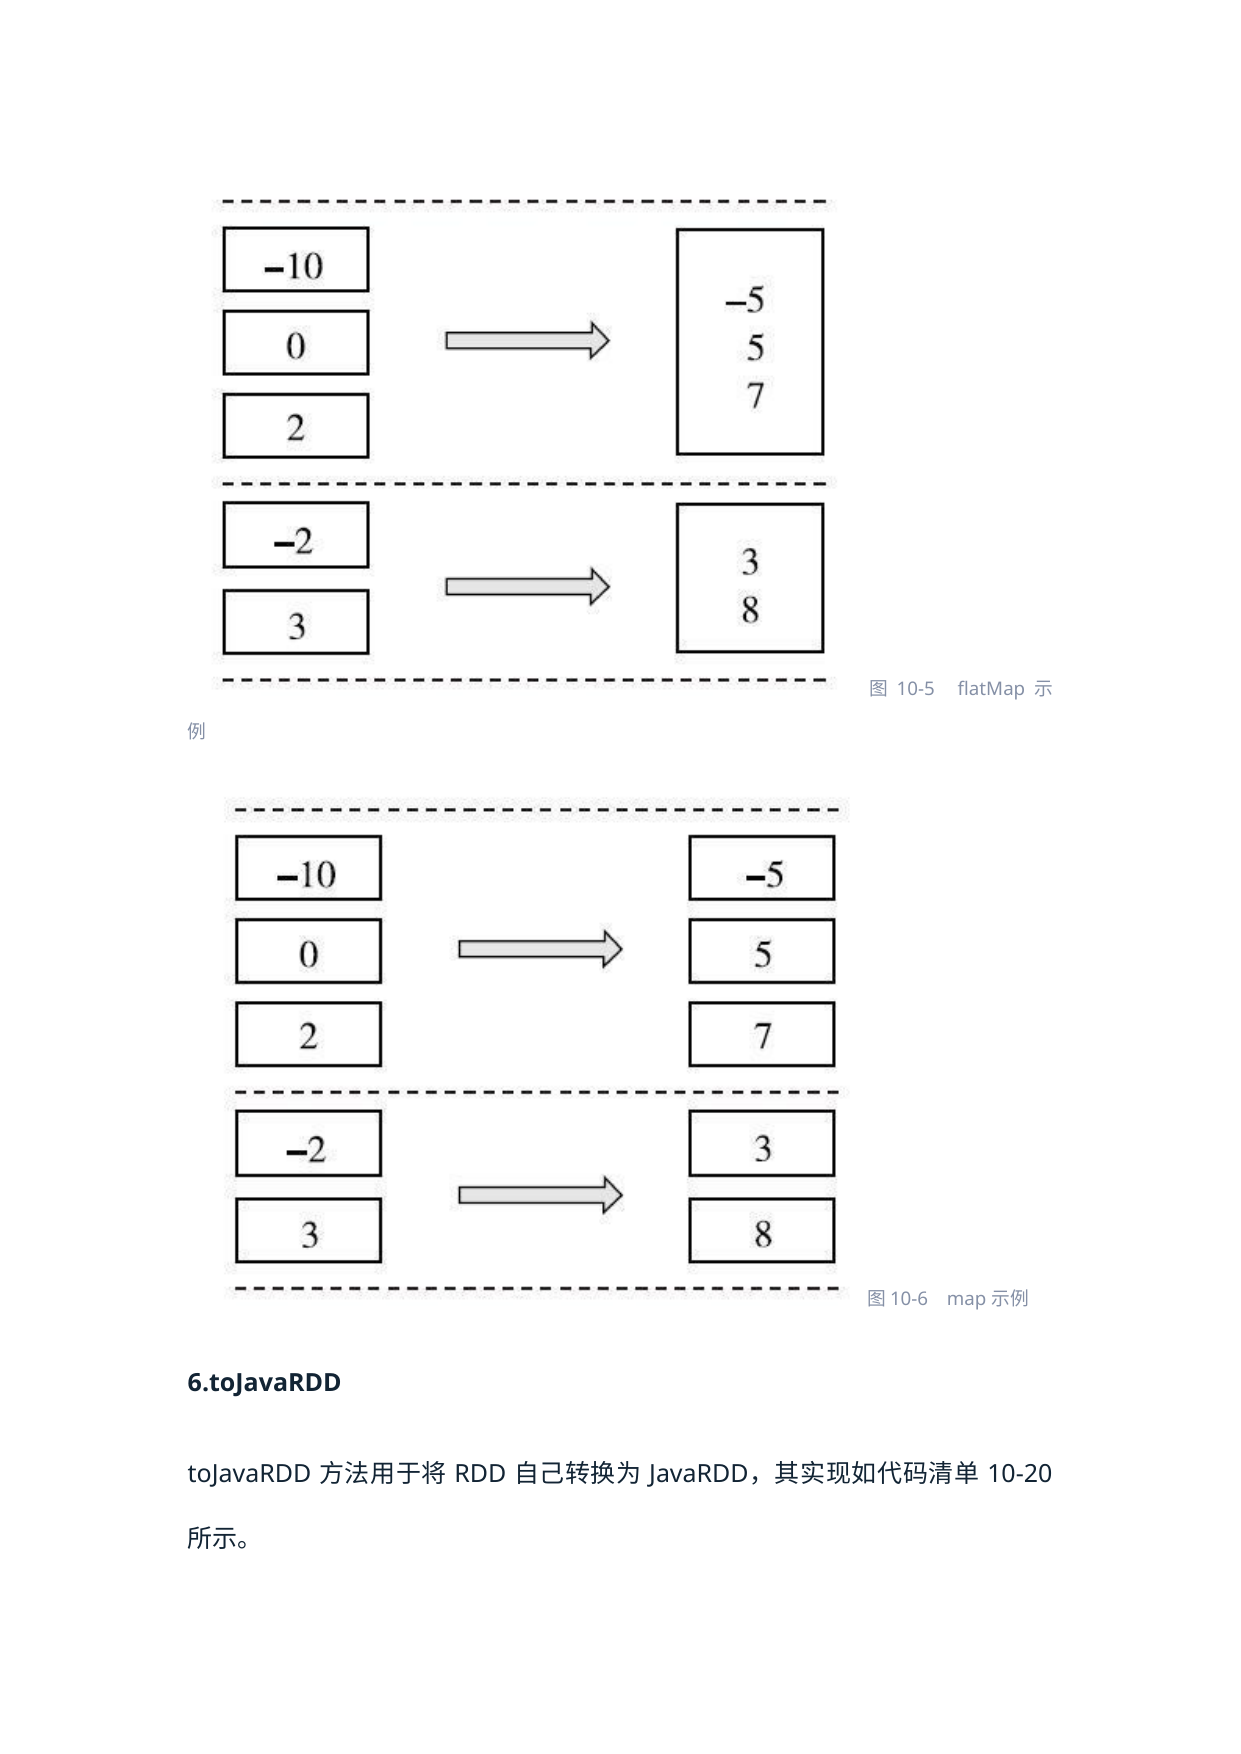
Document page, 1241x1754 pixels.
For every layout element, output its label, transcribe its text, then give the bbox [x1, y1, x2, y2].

text toJavaRDD 方法用于将 RDD 自己转换为 JavaRDD，其实现如代码清单 10-20 所示。 [187, 1439, 1053, 1569]
picture [187, 785, 867, 1306]
text 6.toJavaRDD [187, 1349, 1053, 1414]
picture [187, 175, 870, 696]
